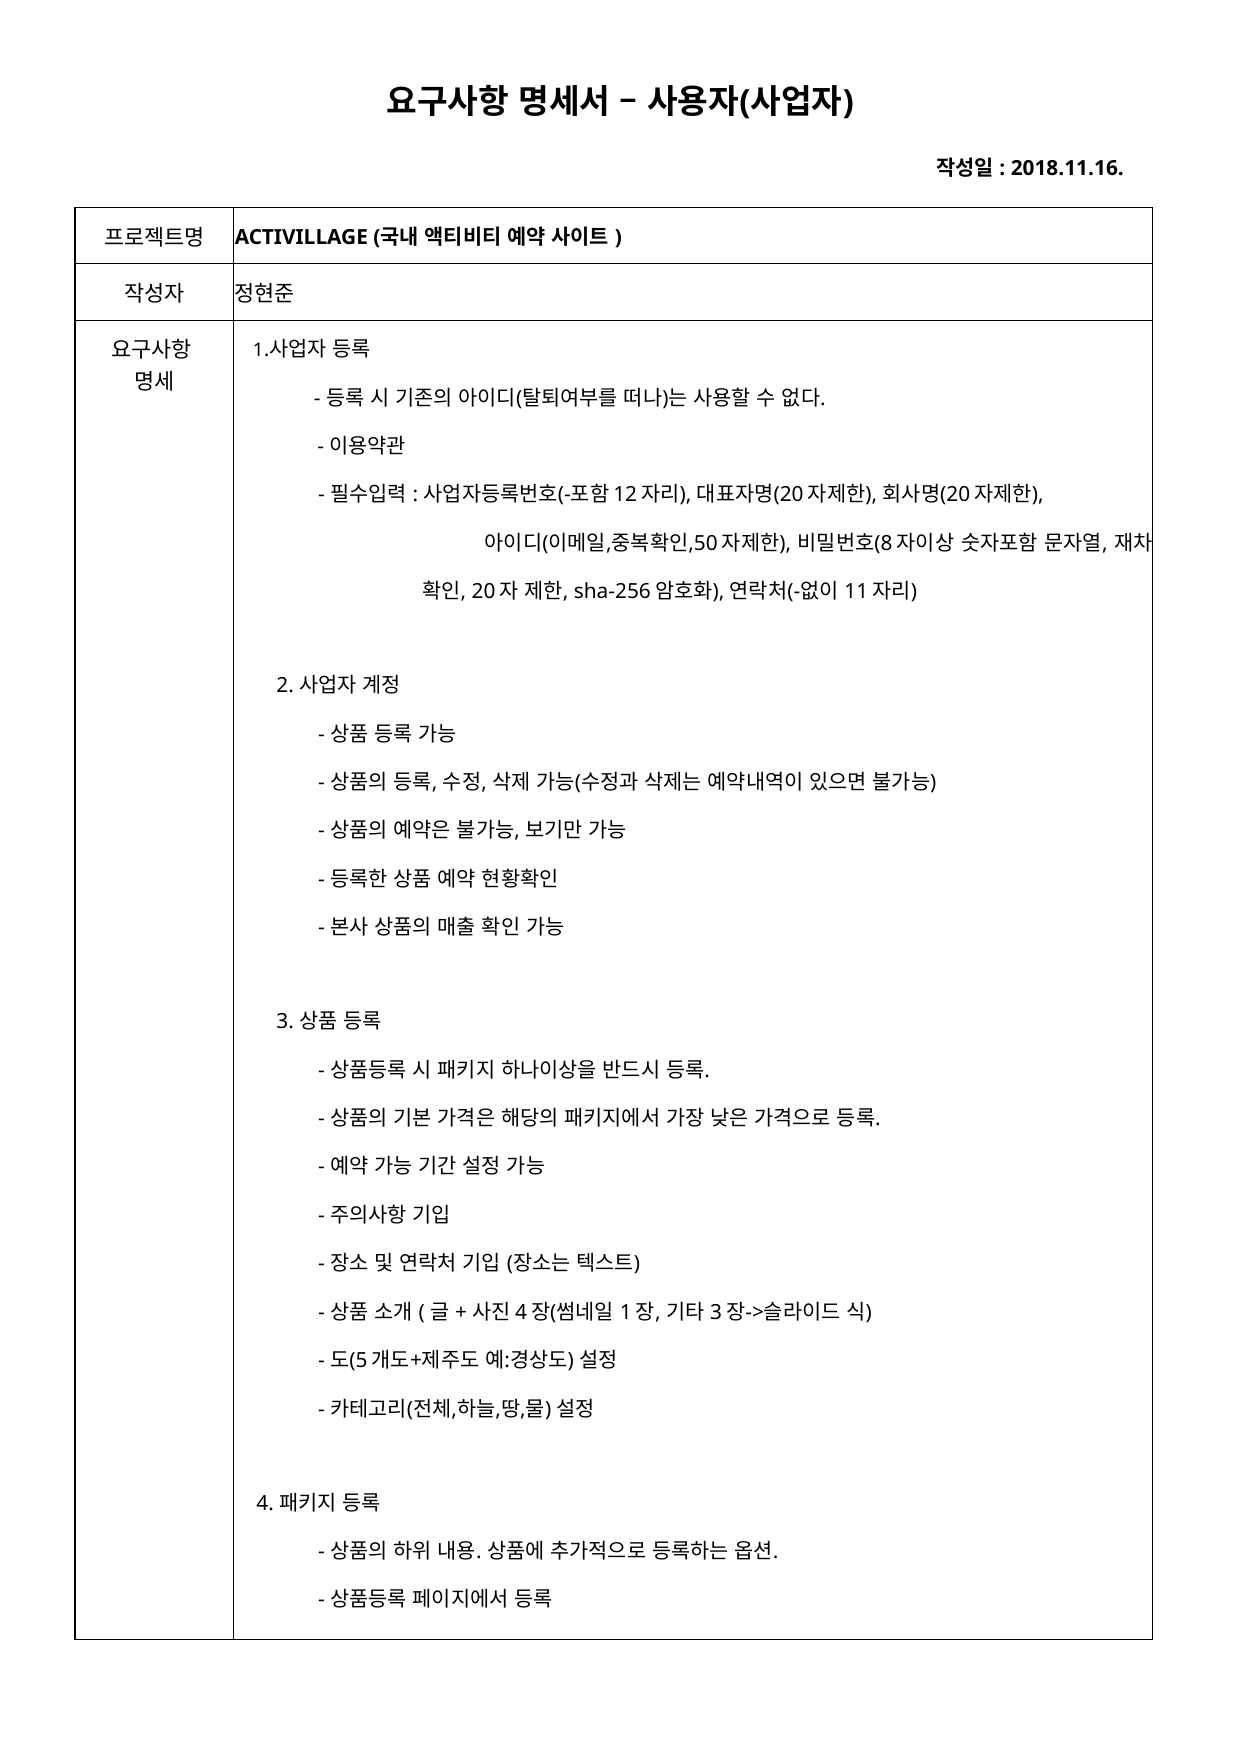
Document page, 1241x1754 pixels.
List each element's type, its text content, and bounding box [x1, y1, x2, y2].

table_cell 요구사항 명세 [76, 321, 233, 1639]
text 요구사항 명세서 – 사용자(사업자) [75, 75, 1165, 123]
table_cell 정현준 [234, 264, 1152, 319]
table_header ACTIVILLAGE (국내 액티비티 예약 사이트 ) [234, 208, 1152, 263]
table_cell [234, 321, 1152, 1639]
text 작성일 : 2018.11.16. [75, 151, 1123, 182]
table_header 프로젝트명 [76, 208, 233, 263]
table_cell 작성자 [76, 264, 233, 319]
